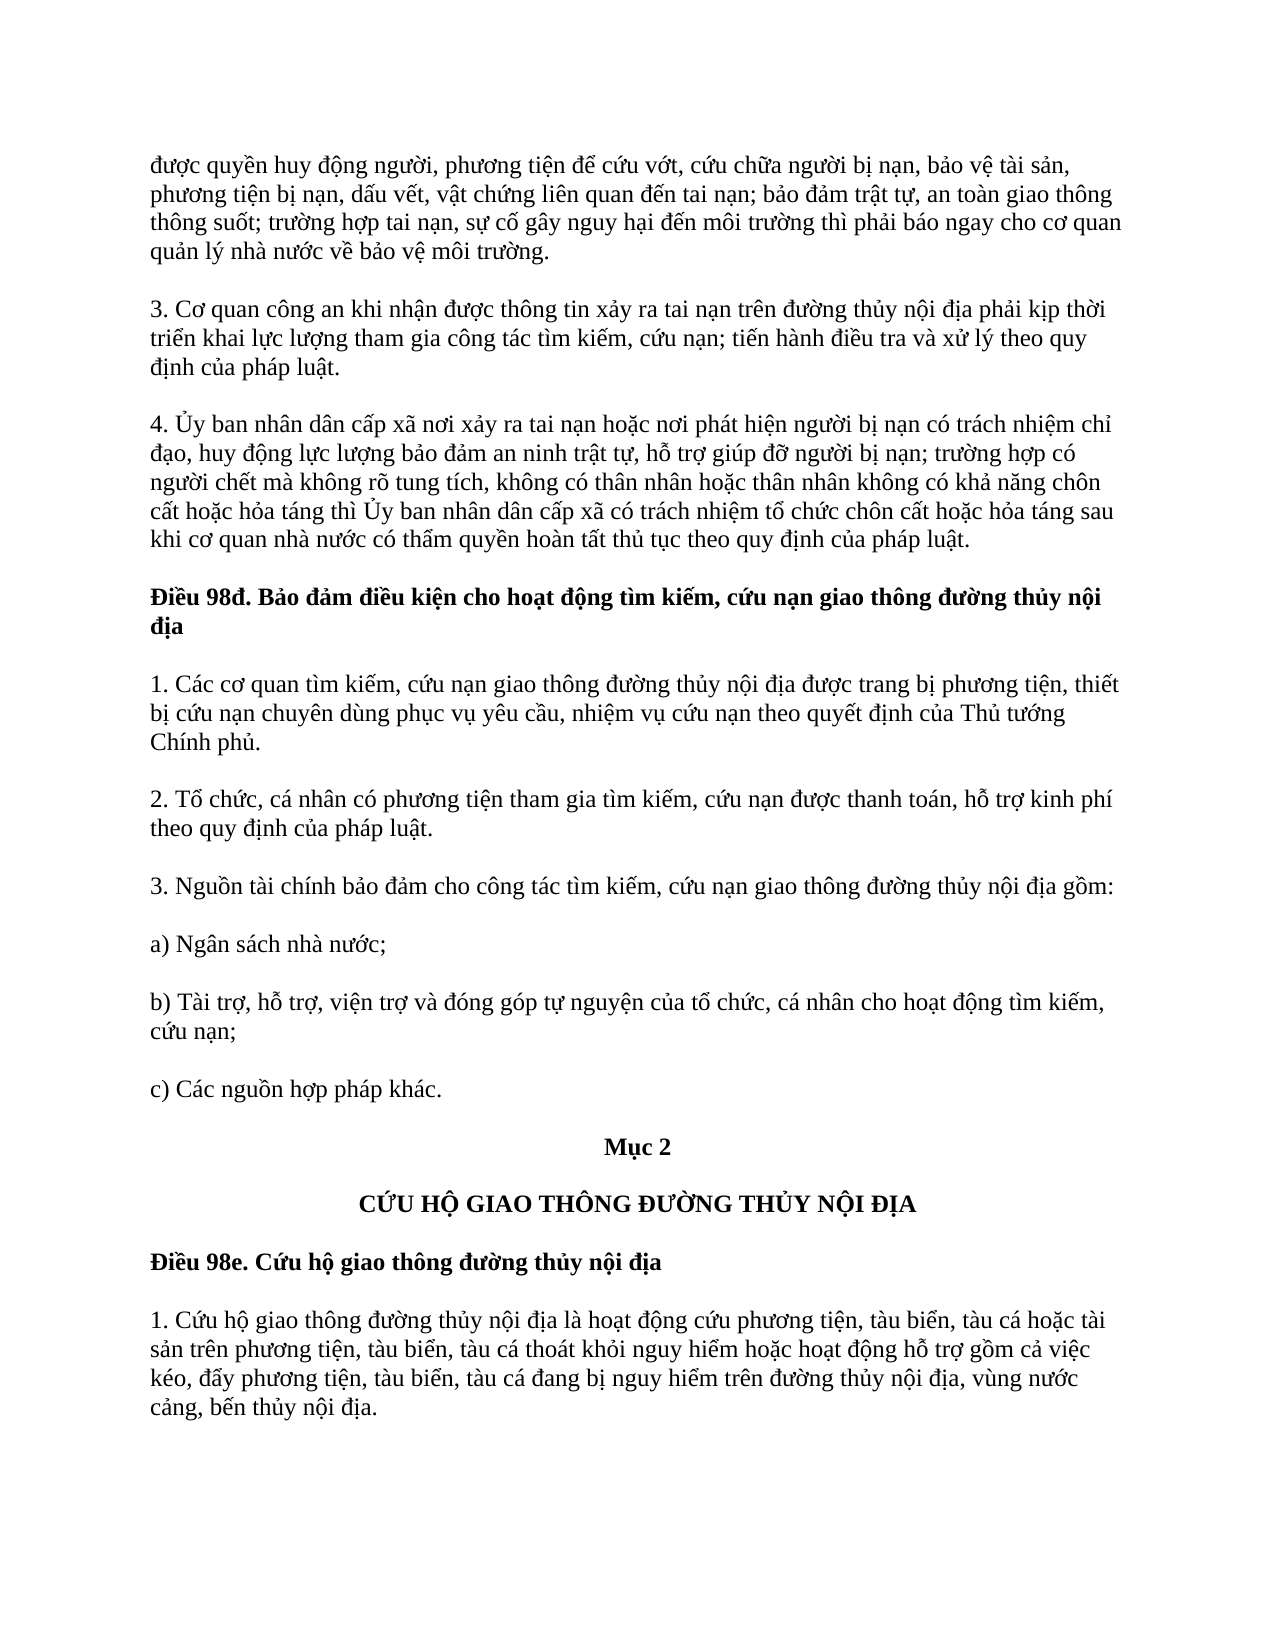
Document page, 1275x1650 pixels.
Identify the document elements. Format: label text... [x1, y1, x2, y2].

text Mục 2 [150, 1132, 1125, 1160]
text 3. Cơ quan công an khi nhận được thông tin xảy ra tai nạn trên đường thủy nội địa phải kịp thời triển khai lực lượng tham gia công tác tìm kiếm, cứu nạn; tiến hành điều tra và xử lý theo quy định của pháp luật. [150, 294, 1125, 380]
text a) Ngân sách nhà nước; [150, 929, 1125, 958]
text Điều 98e. Cứu hộ giao thông đường thủy nội địa [150, 1247, 1125, 1276]
text 1. Cứu hộ giao thông đường thủy nội địa là hoạt động cứu phương tiện, tàu biển, tàu cá hoặc tài sản trên phương tiện, tàu biển, tàu cá thoát khỏi nguy hiểm hoặc hoạt động hỗ trợ gồm cả việc kéo, đẩy phương tiện, tàu biển, tàu cá đang bị nguy hiểm trên đường thủy nội địa, vùng nước cảng, bến thủy nội địa. [150, 1305, 1125, 1420]
text Điều 98đ. Bảo đảm điều kiện cho hoạt động tìm kiếm, cứu nạn giao thông đường thủy nội địa [150, 582, 1125, 640]
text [150, 150, 1125, 265]
text 1. Các cơ quan tìm kiếm, cứu nạn giao thông đường thủy nội địa được trang bị phương tiện, thiết bị cứu nạn chuyên dùng phục vụ yêu cầu, nhiệm vụ cứu nạn theo quyết định của Thủ tướng Chính phủ. [150, 669, 1125, 755]
text c) Các nguồn hợp pháp khác. [150, 1074, 1125, 1102]
text 3. Nguồn tài chính bảo đảm cho công tác tìm kiếm, cứu nạn giao thông đường thủy nội địa gồm: [150, 871, 1125, 900]
text 2. Tổ chức, cá nhân có phương tiện tham gia tìm kiếm, cứu nạn được thanh toán, hỗ trợ kinh phí theo quy định của pháp luật. [150, 784, 1125, 842]
text CỨU HỘ GIAO THÔNG ĐƯỜNG THỦY NỘI ĐỊA [150, 1189, 1125, 1218]
text 4. Ủy ban nhân dân cấp xã nơi xảy ra tai nạn hoặc nơi phát hiện người bị nạn có trách nhiệm chỉ đạo, huy động lực lượng bảo đảm an ninh trật tự, hỗ trợ giúp đỡ người bị nạn; trường hợp có người chết mà không rõ tung tích, không có thân nhân hoặc thân nhân không có khả năng chôn cất hoặc hỏa táng thì Ủy ban nhân dân cấp xã có trách nhiệm tổ chức chôn cất hoặc hỏa táng sau khi cơ quan nhà nước có thẩm quyền hoàn tất thủ tục theo quy định của pháp luật. [150, 409, 1125, 553]
text b) Tài trợ, hỗ trợ, viện trợ và đóng góp tự nguyện của tổ chức, cá nhân cho hoạt động tìm kiếm, cứu nạn; [150, 987, 1125, 1044]
